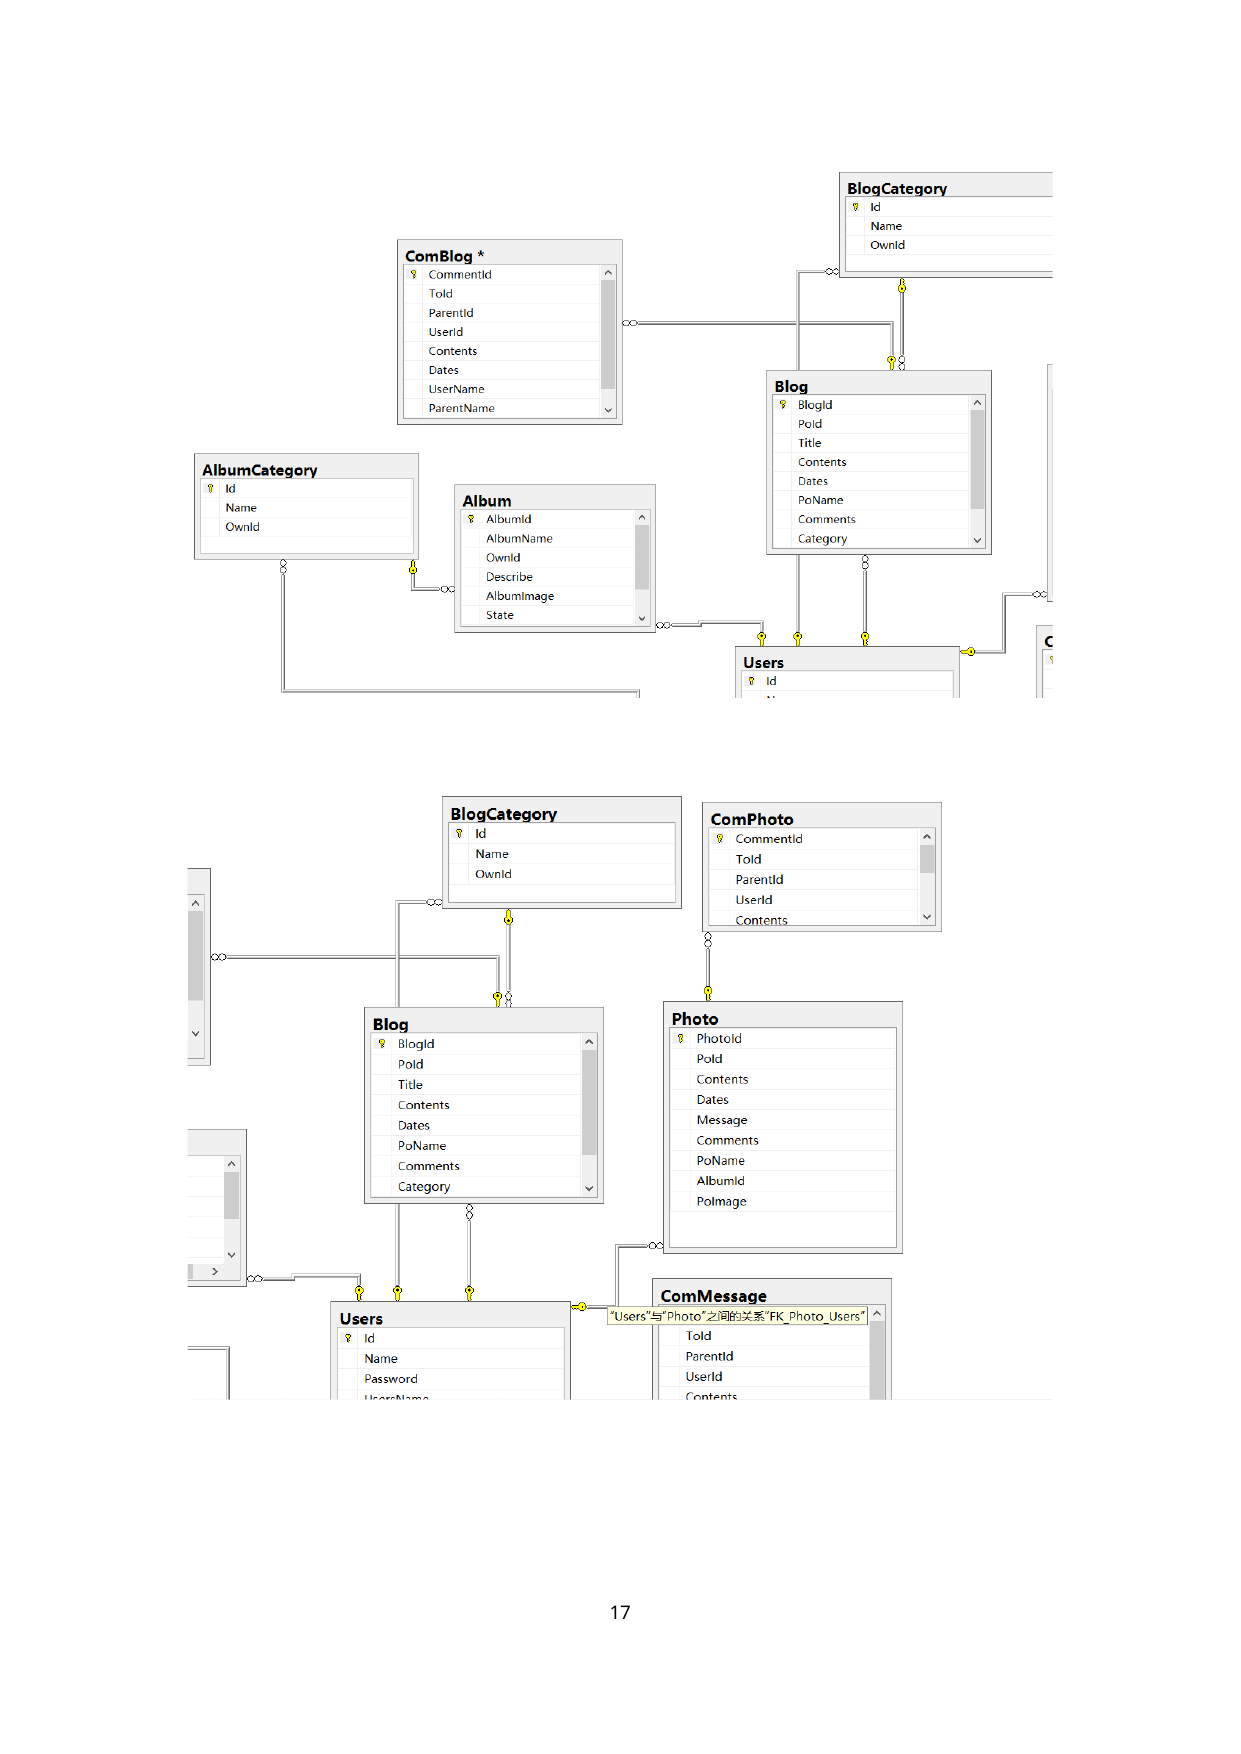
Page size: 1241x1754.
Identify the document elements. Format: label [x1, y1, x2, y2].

picture [187, 159, 1053, 698]
picture [187, 777, 1053, 1400]
